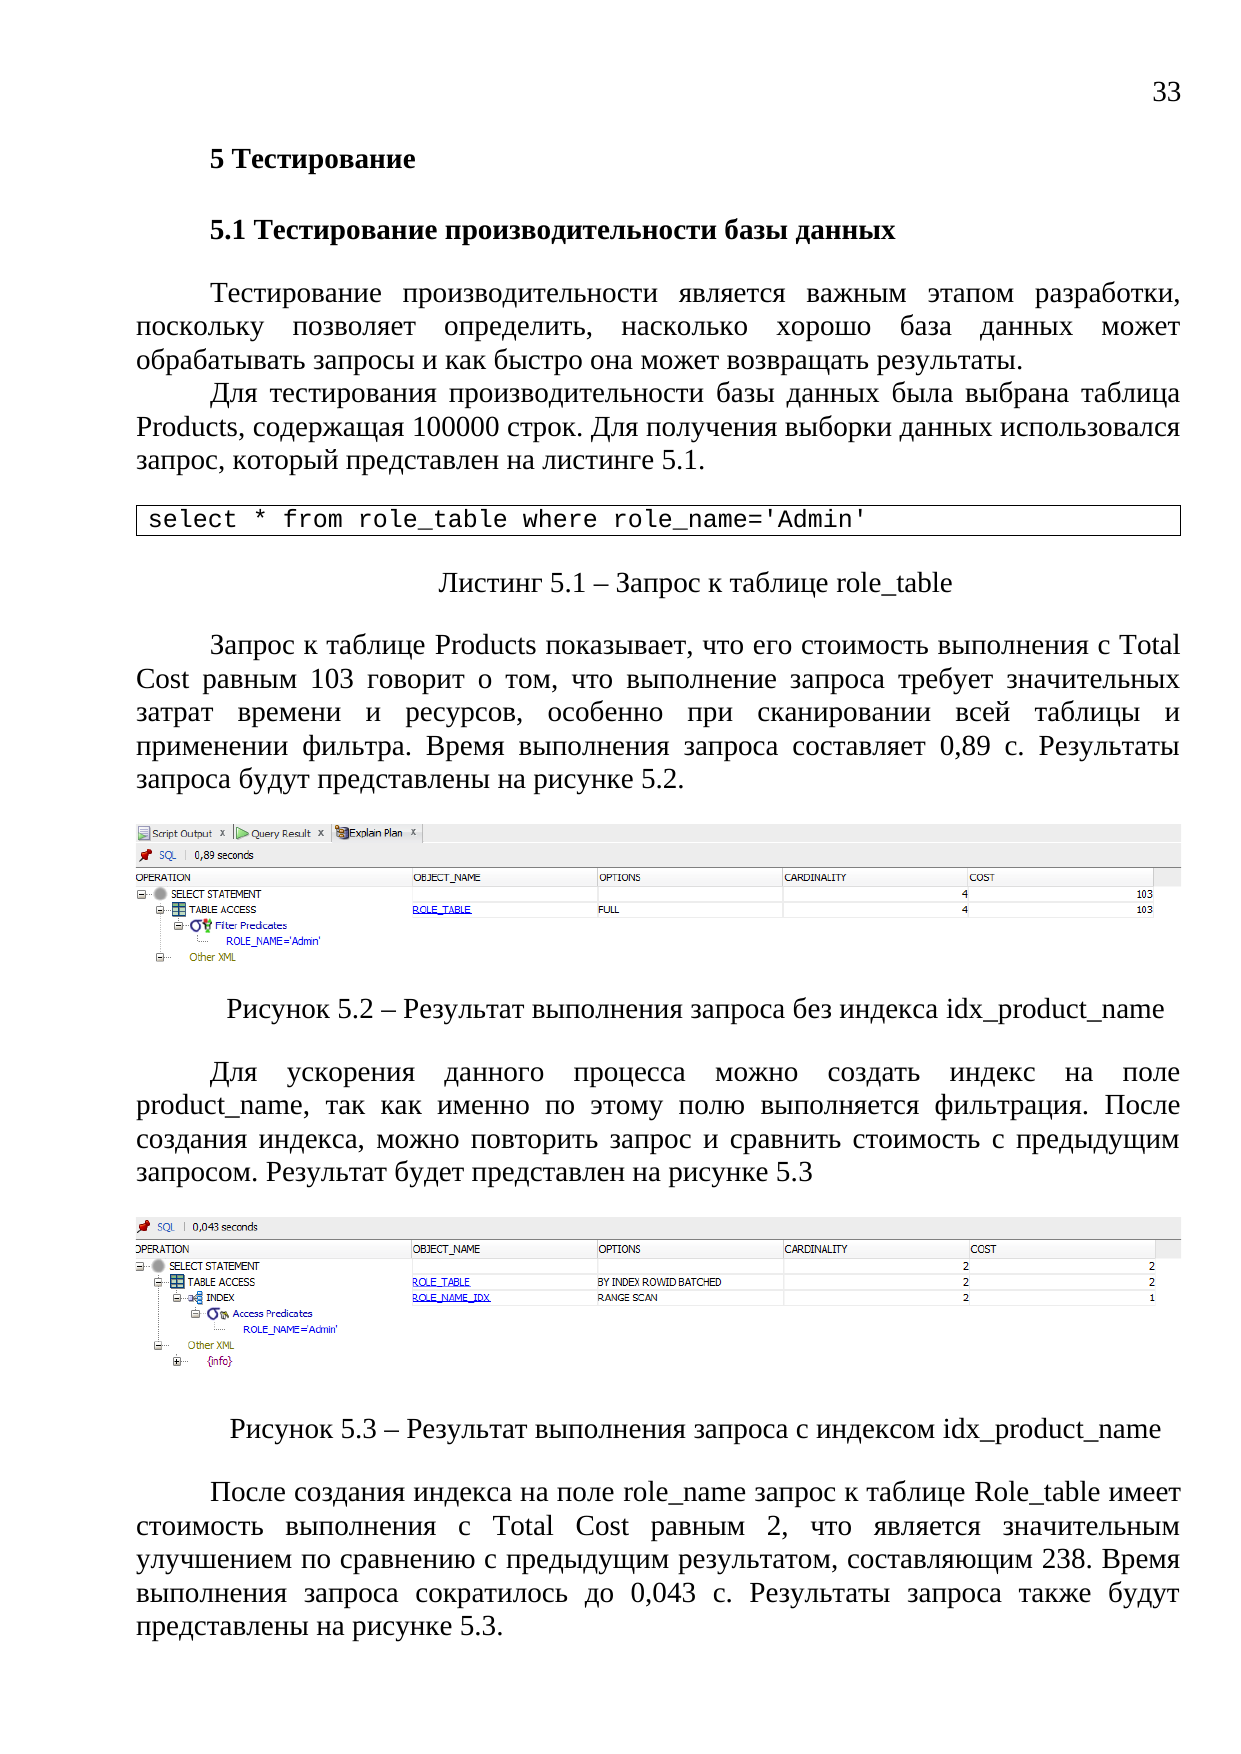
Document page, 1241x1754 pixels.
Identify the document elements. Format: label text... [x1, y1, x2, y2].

table_header select * from role_table where role_name='Admin' [137, 506, 1180, 534]
list 5 Тестирование [136, 141, 1181, 174]
text Рисунок 5.3 – Результат выполнения запроса с индексом idx_product_name [136, 1412, 1181, 1445]
text Запрос к таблице Products показывает, что его стоимость выполнения с Total Cost равным 103 говорит о том, что выполнение запроса требует значительных затрат времени и ресурсов, особенно при сканировании всей таблицы и применении фильтра. Время выполнения запроса составляет 0,89 с. Результаты запроса будут представлены на рисунке 5.2. [136, 627, 1181, 795]
text Рисунок 5.2 – Результат выполнения запроса без индекса idx_product_name [136, 991, 1181, 1025]
text После создания индекса на поле role_name запрос к таблице Role_table имеет стоимость выполнения с Total Cost равным 2, что является значительным улучшением по сравнению с предыдущим результатом, составляющим 238. Время выполнения запроса сократилось до 0,043 с. Результаты запроса также будут представлены на рисунке 5.3. [136, 1474, 1181, 1642]
subtitle 5.1 Тестирование производительности базы данных [209, 212, 1181, 246]
picture [135, 824, 1182, 962]
text Для тестирования производительности базы данных была выбрана таблица Products, содержащая 100000 строк. Для получения выборки данных использовался запрос, который представлен на листинге 5.1. [136, 375, 1181, 476]
text Листинг 5.1 – Запрос к таблице role_table [136, 565, 1181, 598]
text Для ускорения данного процесса можно создать индекс на поле product_name, так как именно по этому полю выполняется фильтрация. После создания индекса, можно повторить запрос и сравнить стоимость с предыдущим запросом. Результат будет представлен на рисунке 5.3 [136, 1054, 1181, 1188]
picture [135, 1217, 1182, 1383]
text Тестирование производительности является важным этапом разработки, поскольку позволяет определить, насколько хорошо база данных может обрабатывать запросы и как быстро она может возвращать результаты. [136, 275, 1181, 375]
